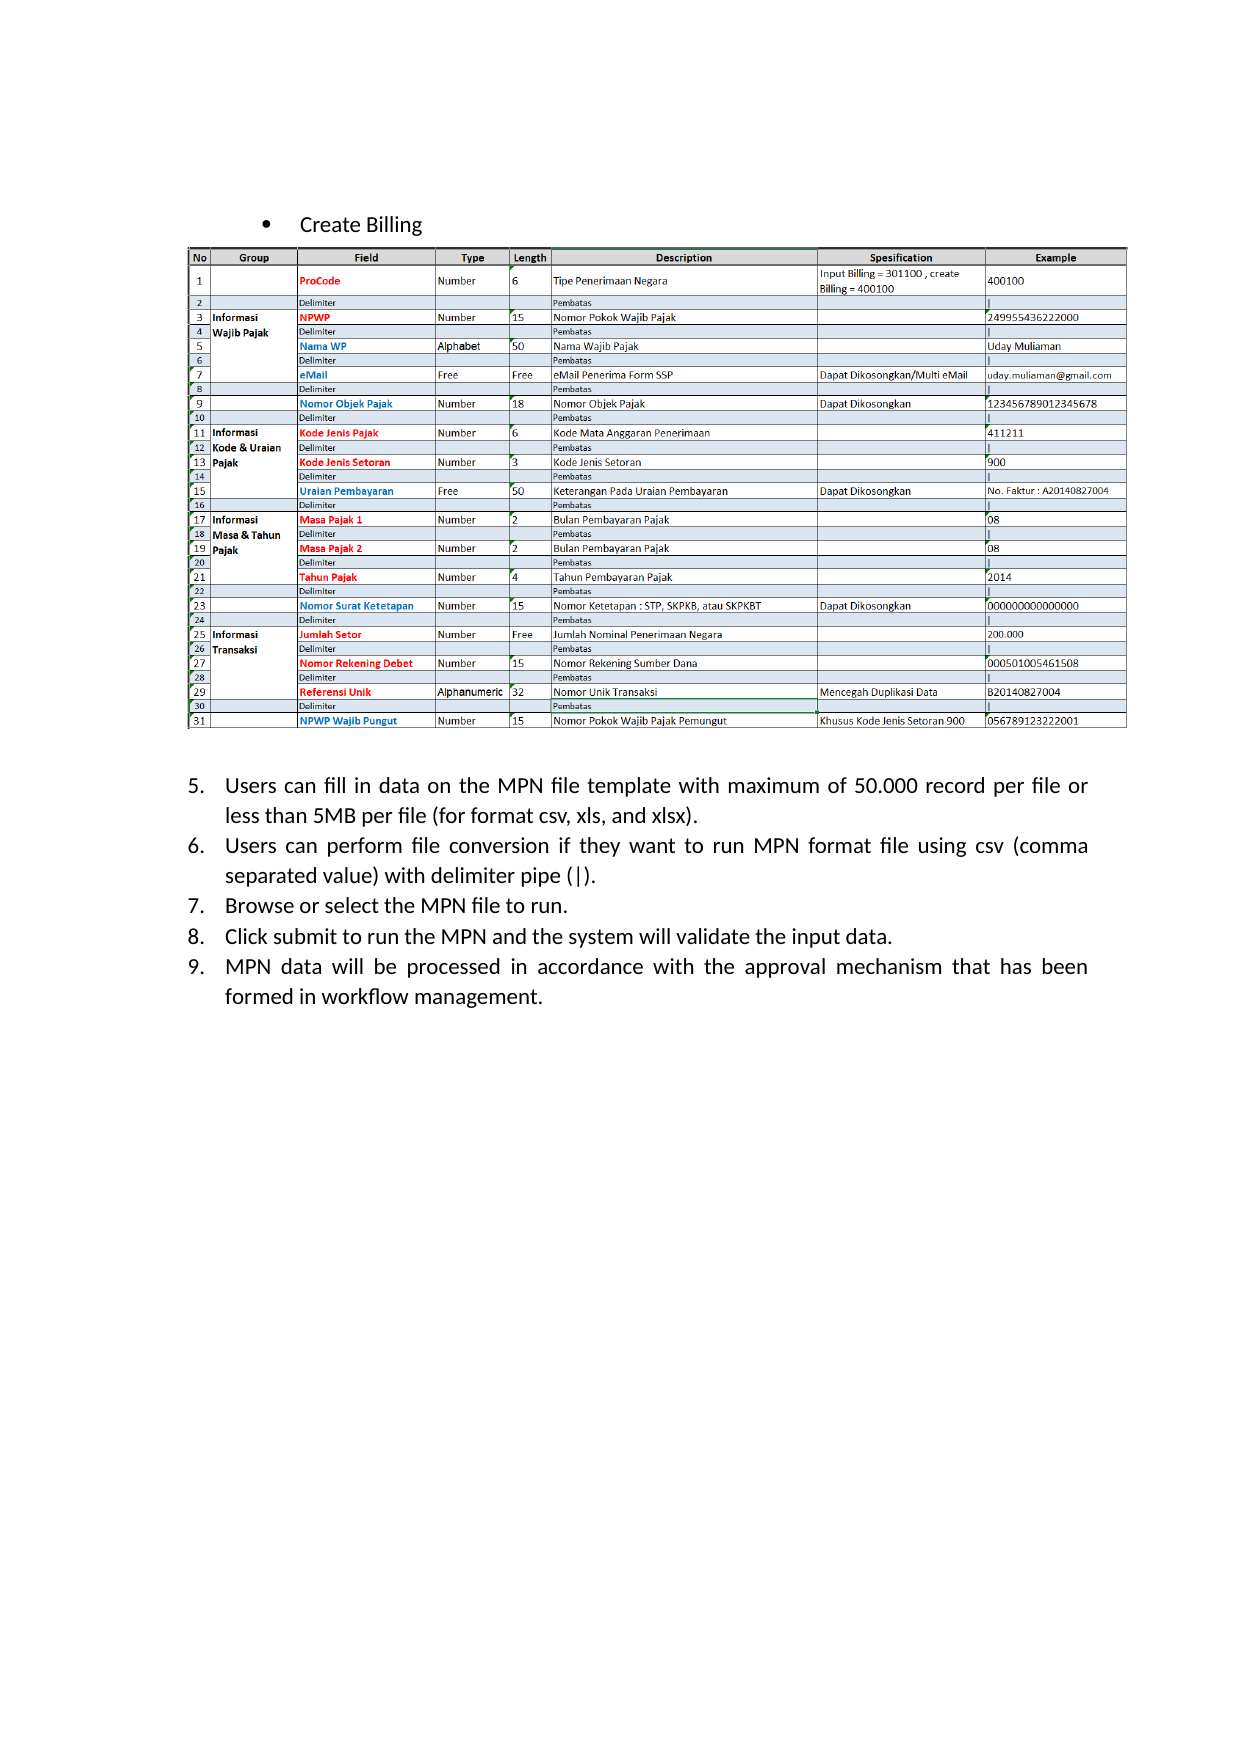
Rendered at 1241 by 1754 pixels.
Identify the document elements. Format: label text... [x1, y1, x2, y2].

list Users can fill in data on the MPN file template with maximum of 50.000 record per file or less than 5MB per file (for format csv, xls, and xlsx). [187, 771, 1090, 829]
list MPN data will be processed in accordance with the approval mechanism that has been formed in workflow management. [187, 952, 1090, 1010]
list Create Billing [262, 210, 1090, 238]
list Browse or select the MPN file to run. [187, 892, 1090, 920]
list Users can perform file conversion if they want to run MPN format file using csv (comma separated value) with delimiter pipe (|). [187, 831, 1090, 889]
picture [187, 247, 1128, 729]
list Click submit to run the MPN and the system will validate the input data. [187, 922, 1090, 950]
